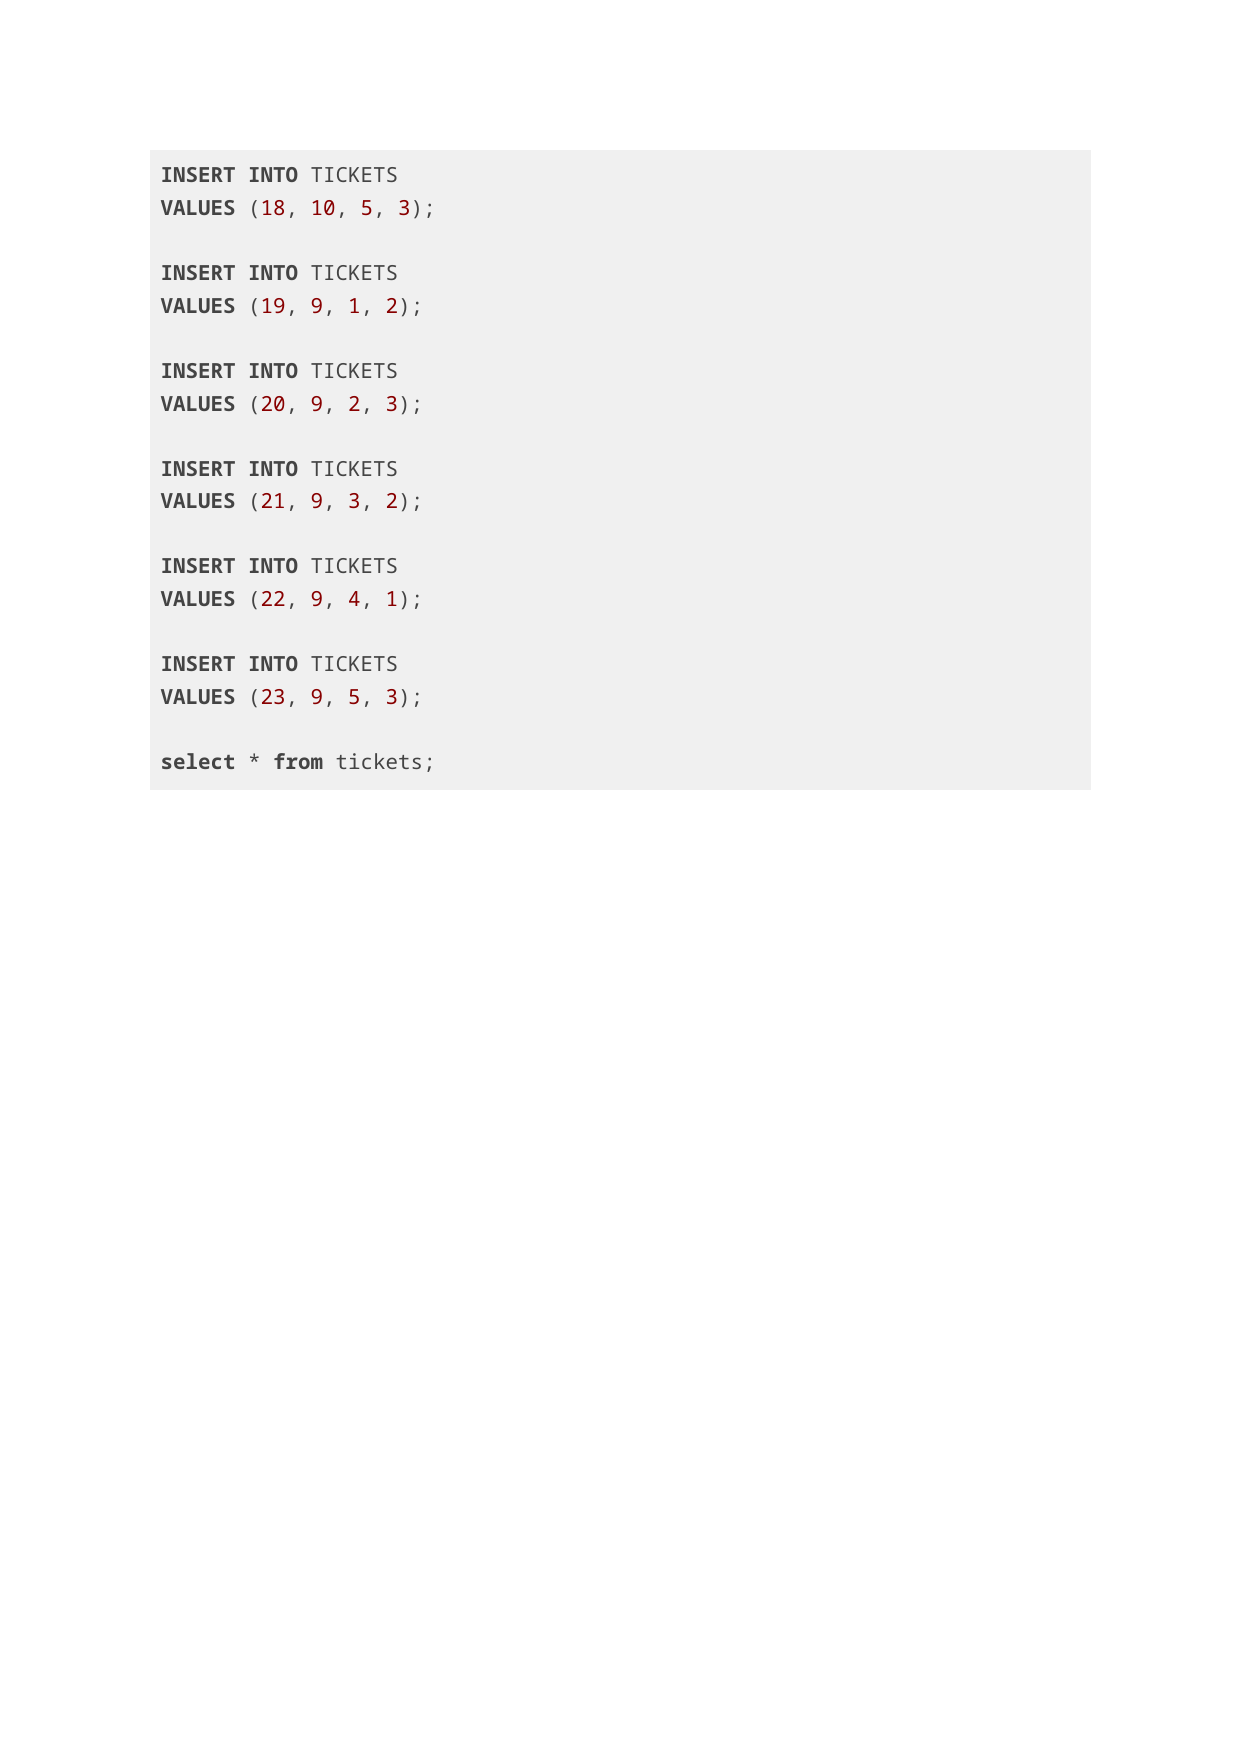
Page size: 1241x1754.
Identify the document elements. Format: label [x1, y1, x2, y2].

table_header [150, 150, 1091, 790]
